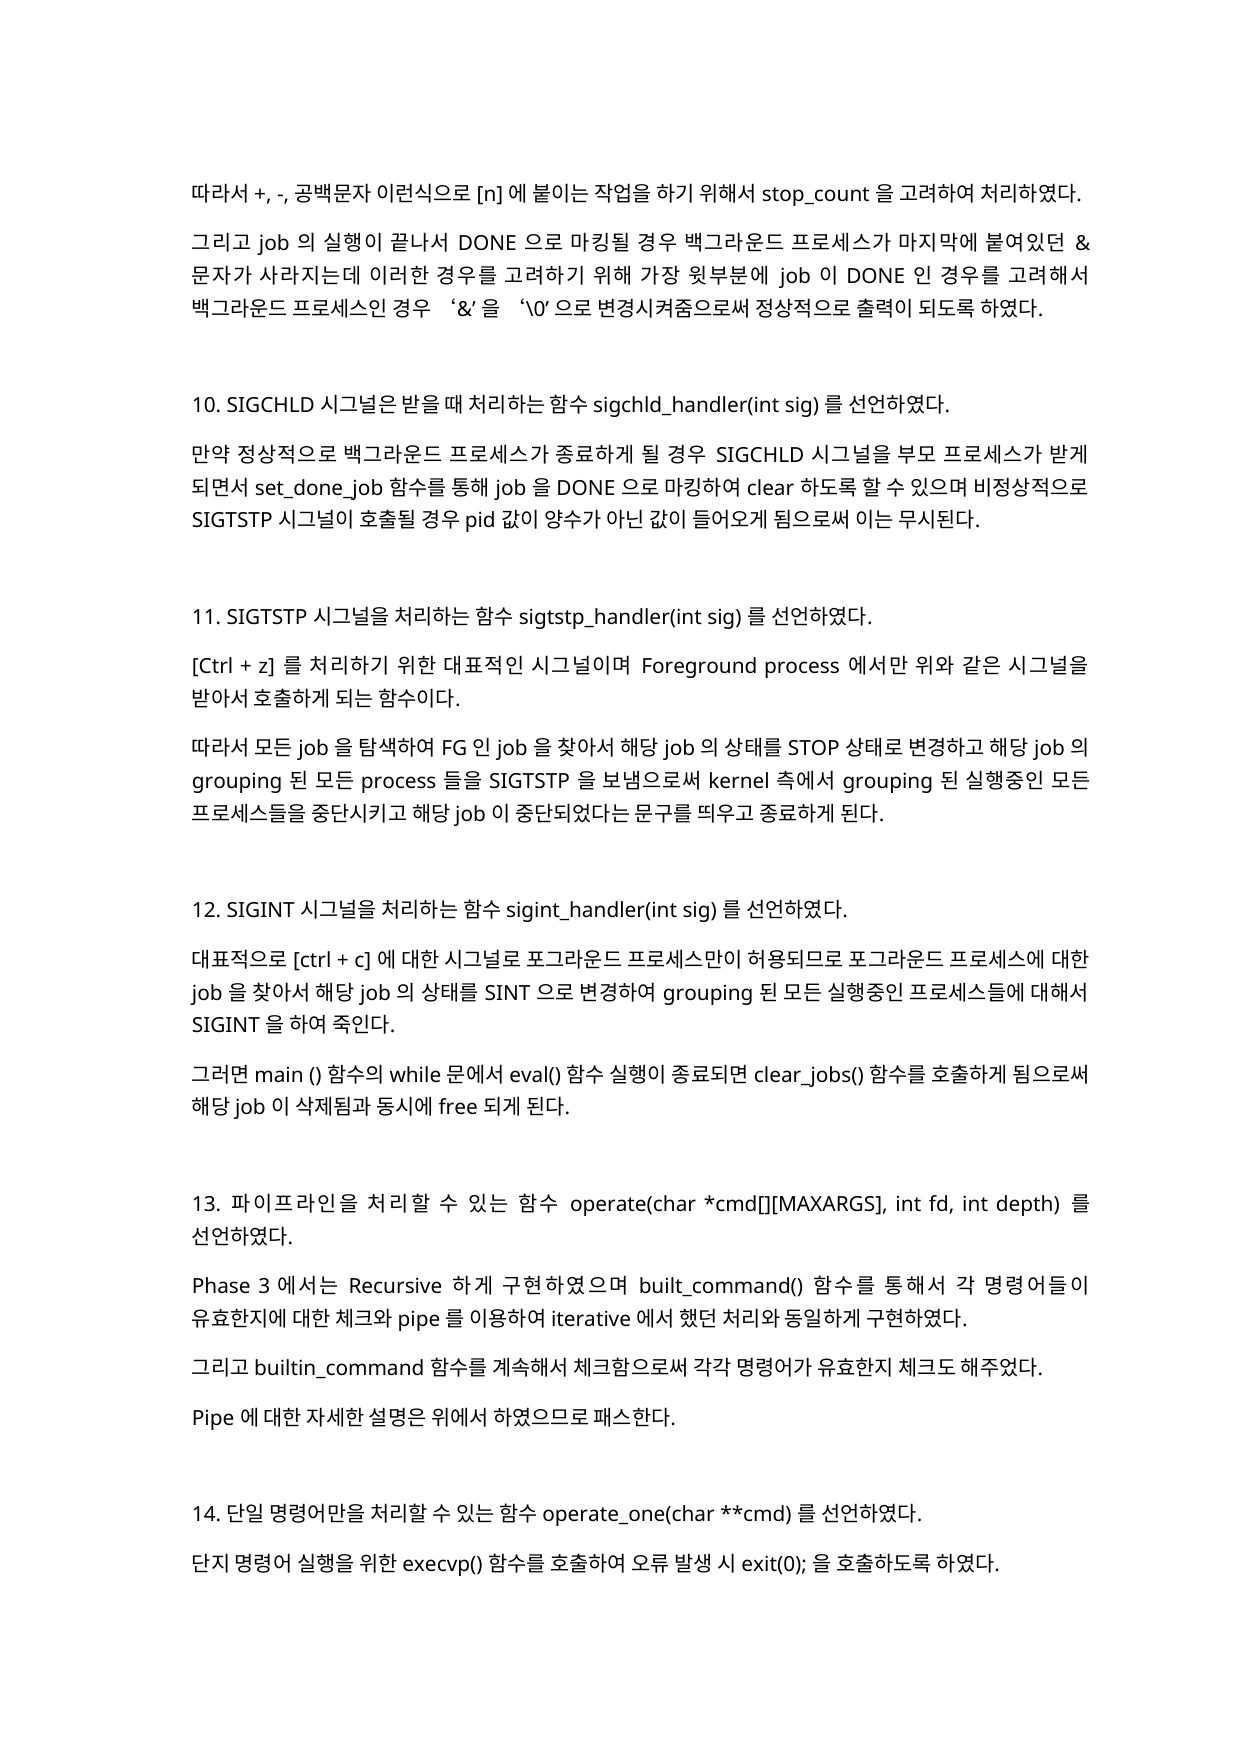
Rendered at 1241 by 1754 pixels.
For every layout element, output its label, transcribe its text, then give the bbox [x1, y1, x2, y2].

list [Ctrl + z] 를 처리하기 위한 대표적인 시그널이며 Foreground process 에서만 위와 같은 시그널을 받아서 호출하게 되는 함수이다. [192, 649, 1090, 712]
list 단지 명령어 실행을 위한 execvp() 함수를 호출하여 오류 발생 시 exit(0); 을 호출하도록 하였다. [192, 1547, 1090, 1577]
list Phase 3에서는 Recursive 하게 구현하였으며 built_command() 함수를 통해서 각 명령어들이 유효한지에 대한 체크와 pipe 를 이용하여 iterative 에서 했던 처리와 동일하게 구현하였다. [192, 1269, 1090, 1332]
list 그리고 job 의 실행이 끝나서 DONE 으로 마킹될 경우 백그라운드 프로세스가 마지막에 붙여있던 & 문자가 사라지는데 이러한 경우를 고려하기 위해 가장 윗부분에 job 이 DONE 인 경우를 고려해서 백그라운드 프로세스인 경우 ‘&’ 을 ‘\0’ 으로 변경시켜줌으로써 정상적으로 출력이 되도록 하였다. [192, 227, 1090, 322]
list 10. SIGCHLD 시그널은 받을 때 처리하는 함수 sigchld_handler(int sig) 를 선언하였다. [192, 389, 1090, 419]
list 11. SIGTSTP 시그널을 처리하는 함수 sigtstp_handler(int sig) 를 선언하였다. [192, 600, 1090, 630]
list 그리고 builtin_command 함수를 계속해서 체크함으로써 각각 명령어가 유효한지 체크도 해주었다. [192, 1351, 1090, 1382]
list 12. SIGINT 시그널을 처리하는 함수 sigint_handler(int sig) 를 선언하였다. [192, 894, 1090, 924]
list 대표적으로 [ctrl + c] 에 대한 시그널로 포그라운드 프로세스만이 허용되므로 포그라운드 프로세스에 대한 job 을 찾아서 해당 job 의 상태를 SINT 으로 변경하여 grouping 된 모든 실행중인 프로세스들에 대해서 SIGINT 을 하여 죽인다. [192, 943, 1090, 1039]
list 만약 정상적으로 백그라운드 프로세스가 종료하게 될 경우 SIGCHLD 시그널을 부모 프로세스가 받게 되면서 set_done_job 함수를 통해 job 을 DONE 으로 마킹하여 clear 하도록 할 수 있으며 비정상적으로 SIGTSTP 시그널이 호출될 경우 pid 값이 양수가 아닌 값이 들어오게 됨으로써 이는 무시된다. [192, 438, 1090, 534]
list 그러면 main () 함수의 while 문에서 eval() 함수 실행이 종료되면 clear_jobs() 함수를 호출하게 됨으로써 해당 job 이 삭제됨과 동시에 free 되게 된다. [192, 1058, 1090, 1121]
list 14. 단일 명령어만을 처리할 수 있는 함수 operate_one(char **cmd) 를 선언하였다. [192, 1497, 1090, 1528]
list 따라서 +, -, 공백문자 이런식으로 [n] 에 붙이는 작업을 하기 위해서 stop_count 을 고려하여 처리하였다. [192, 177, 1090, 207]
list Pipe 에 대한 자세한 설명은 위에서 하였으므로 패스한다. [192, 1401, 1090, 1431]
list 따라서 모든 job 을 탐색하여 FG 인 job 을 찾아서 해당 job 의 상태를 STOP 상태로 변경하고 해당 job 의 grouping 된 모든 process 들을 SIGTSTP 을 보냄으로써 kernel 측에서 grouping 된 실행중인 모든 프로세스들을 중단시키고 해당 job 이 중단되었다는 문구를 띄우고 종료하게 된다. [192, 732, 1090, 827]
list 13. 파이프라인을 처리할 수 있는 함수 operate(char *cmd[][MAXARGS], int fd, int depth) 를 선언하였다. [192, 1187, 1090, 1250]
